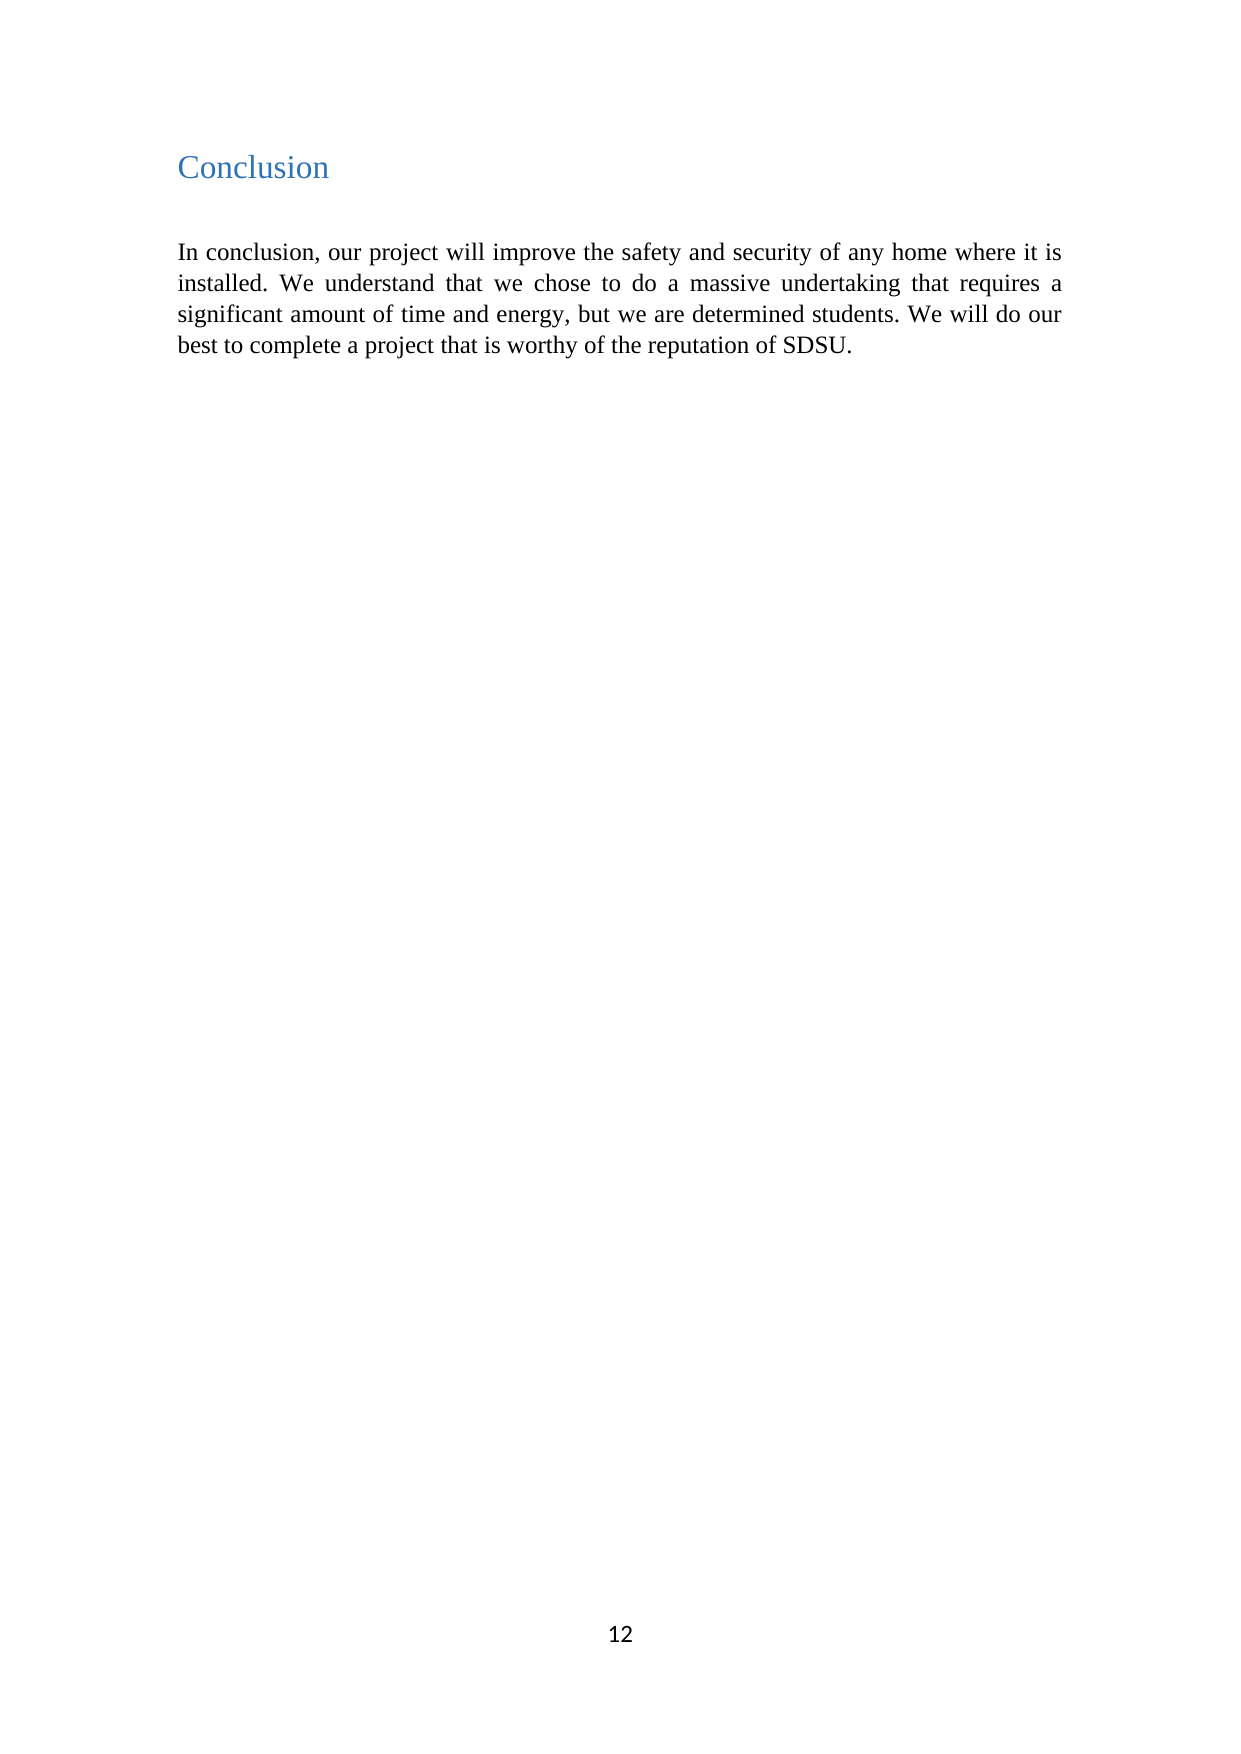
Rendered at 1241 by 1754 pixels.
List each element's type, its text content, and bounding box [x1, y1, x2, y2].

subtitle Conclusion [177, 148, 1063, 186]
text In conclusion, our project will improve the safety and security of any home where it is installed. We understand that we chose to do a massive undertaking that requires a significant amount of time and energy, but we are determined students. We will do our best to complete a project that is worthy of the reputation of SDSU. [177, 237, 1063, 359]
